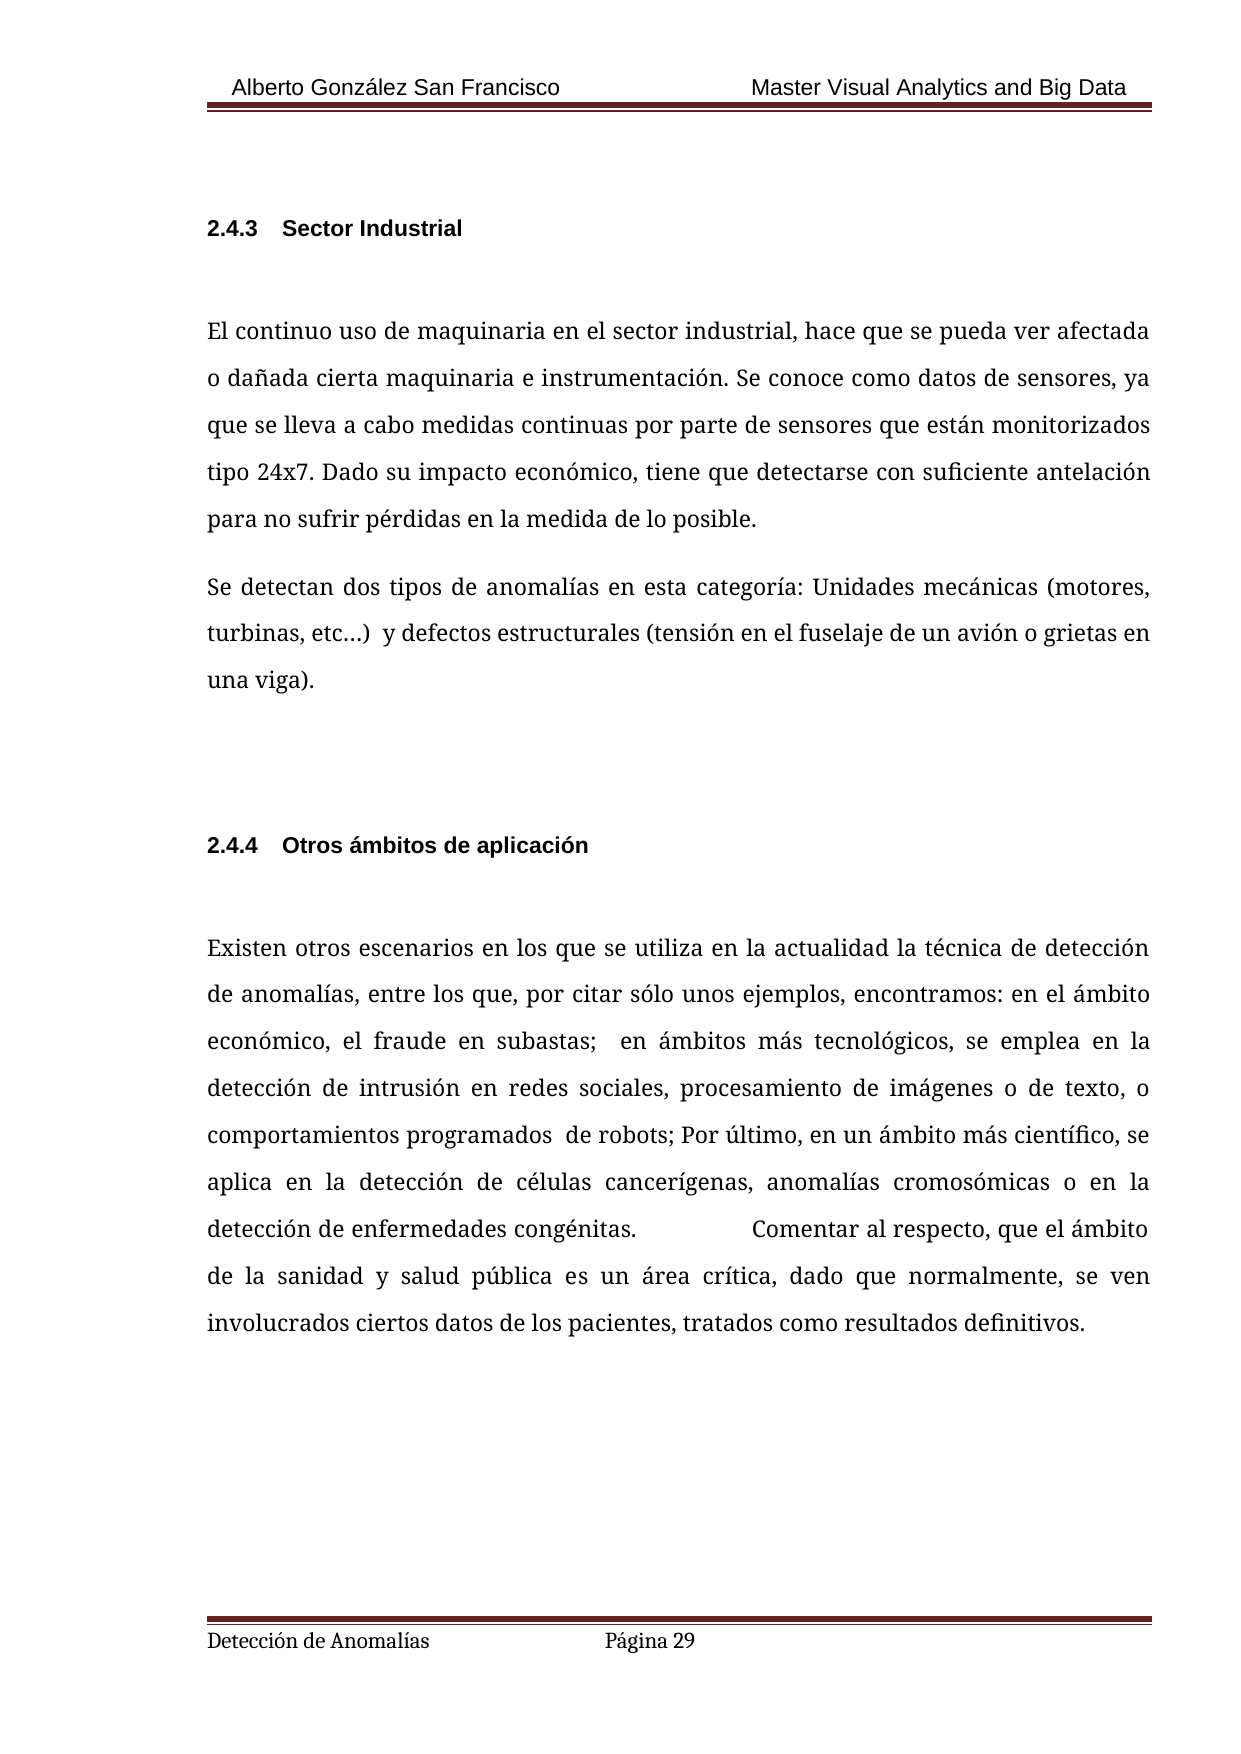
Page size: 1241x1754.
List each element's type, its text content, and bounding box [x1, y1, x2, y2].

text El continuo uso de maquinaria en el sector industrial, hace que se pueda ver afectada o dañada cierta maquinaria e instrumentación. Se conoce como datos de sensores, ya que se lleva a cabo medidas continuas por parte de sensores que están monitorizados tipo 24x7. Dado su impacto económico, tiene que detectarse con suficiente antelación para no sufrir pérdidas en la medida de lo posible. [207, 315, 1152, 534]
text Se detectan dos tipos de anomalías en esta categoría: Unidades mecánicas (motores, turbinas, etc…) y defectos estructurales (tensión en el fuselaje de un avión o grietas en una viga). [207, 570, 1152, 695]
subtitle Otros ámbitos de aplicación [207, 832, 1152, 858]
subtitle Sector Industrial [207, 215, 1152, 242]
text Existen otros escenarios en los que se utiliza en la actualidad la técnica de detección de anomalías, entre los que, por citar sólo unos ejemplos, encontramos: en el ámbito económico, el fraude en subastas; en ámbitos más tecnológicos, se emplea en la detección de intrusión en redes sociales, procesamiento de imágenes o de texto, o comportamientos programados de robots; Por último, en un ámbito más científico, se aplica en la detección de células cancerígenas, anomalías cromosómicas o en la detección de enfermedades congénitas. Comentar al respecto, que el ámbito de la sanidad y salud pública es un área crítica, dado que normalmente, se ven involucrados ciertos datos de los pacientes, tratados como resultados definitivos. [207, 931, 1152, 1338]
